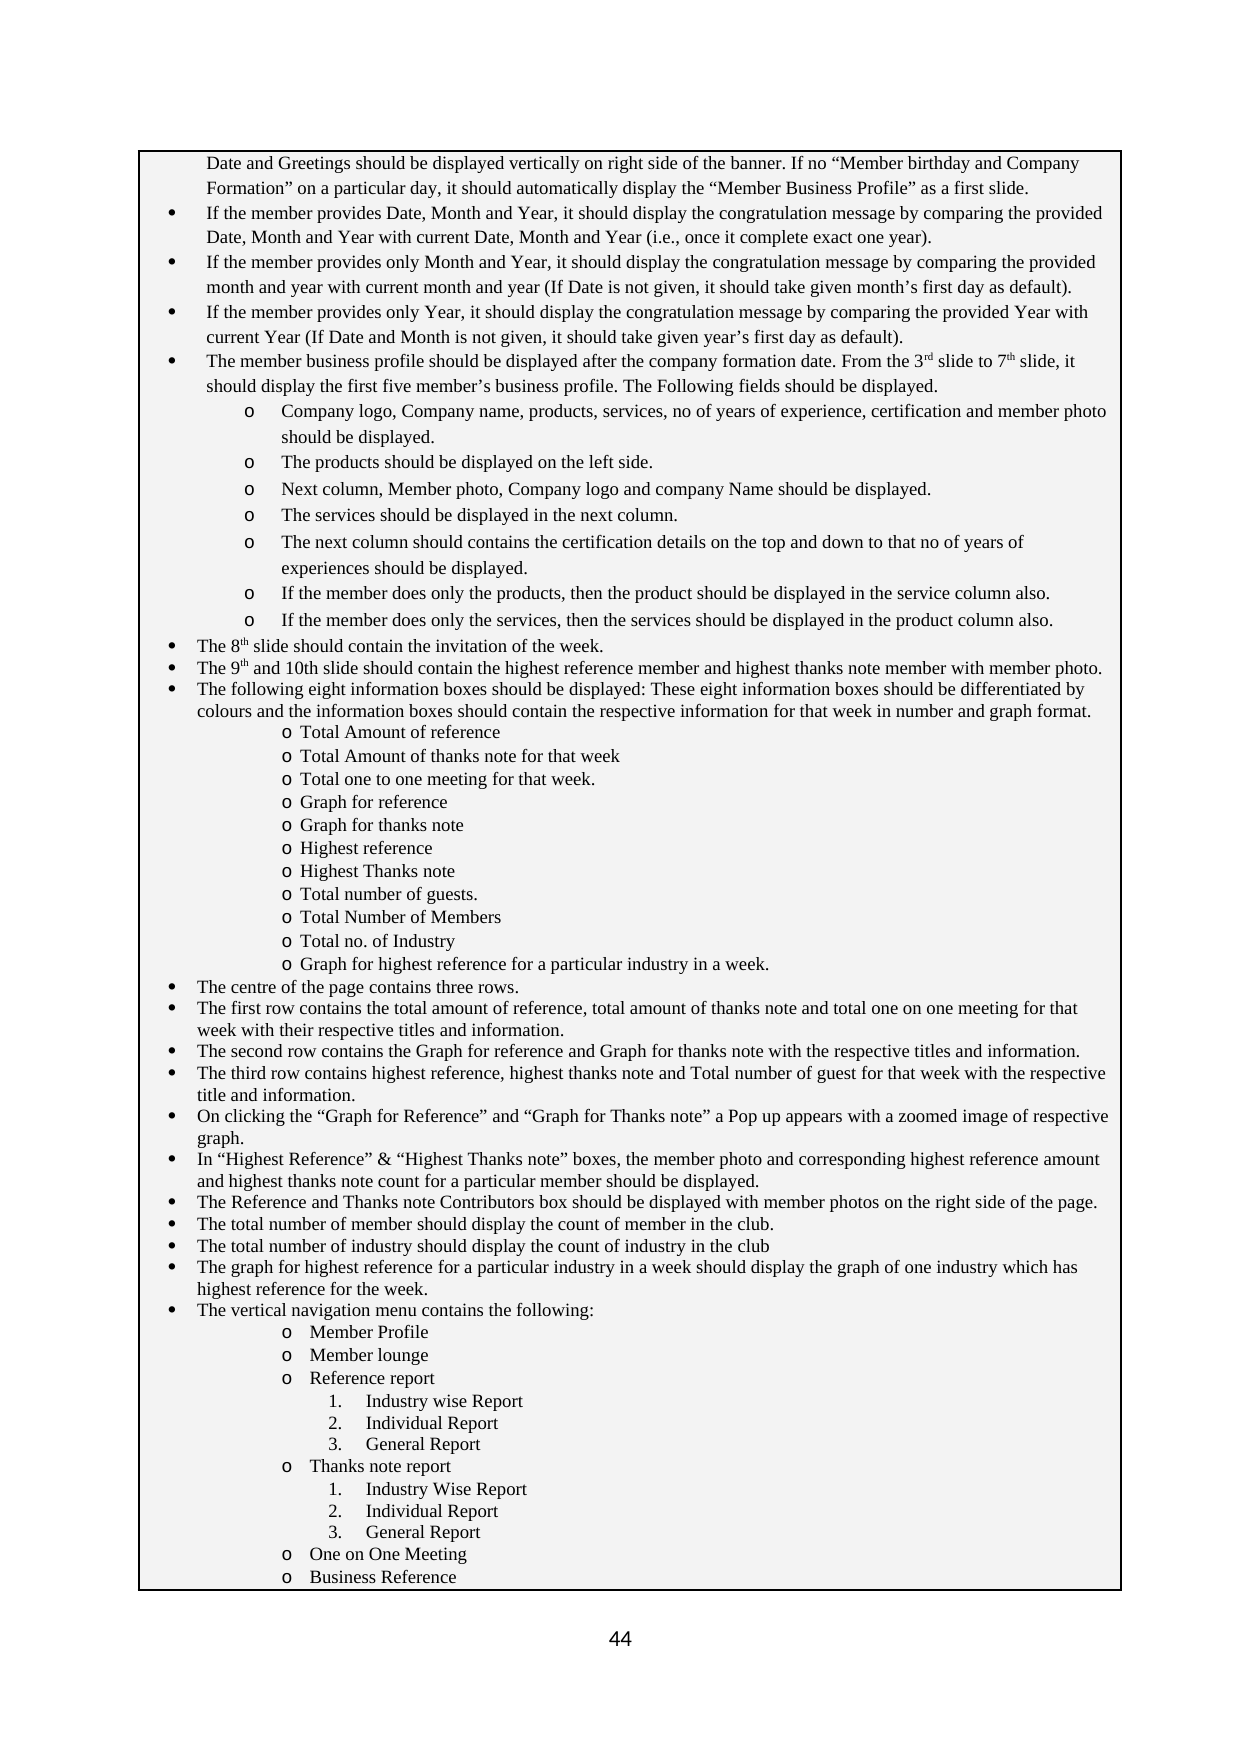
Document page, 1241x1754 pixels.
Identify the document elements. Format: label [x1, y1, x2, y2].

table_cell [140, 152, 1120, 1589]
